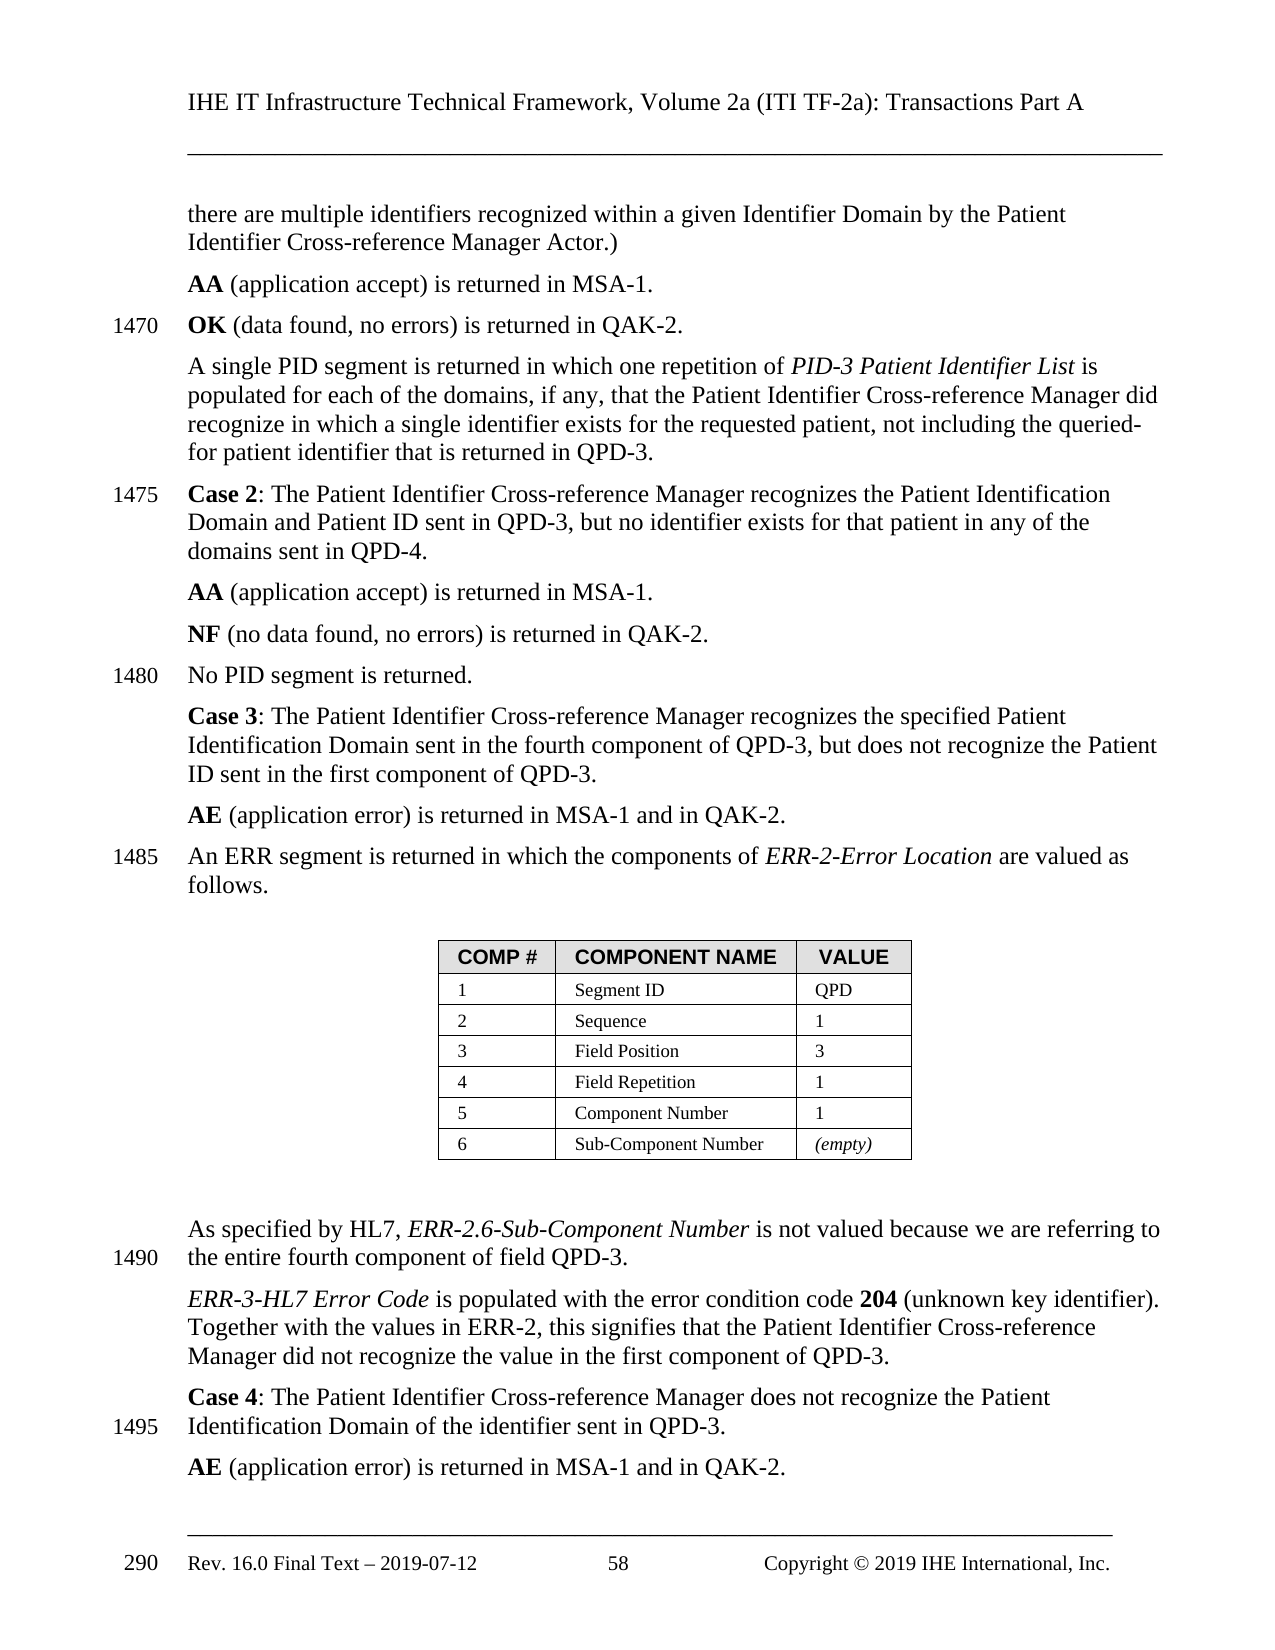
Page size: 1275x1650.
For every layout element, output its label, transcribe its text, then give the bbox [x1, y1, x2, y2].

text NF (no data found, no errors) is returned in QAK-2. [187, 619, 1162, 647]
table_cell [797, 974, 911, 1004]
text An ERR segment is returned in which the components of ERR-2-Error Location are valued as follows. [187, 841, 1162, 899]
text OK (data found, no errors) is returned in QAK-2. [187, 310, 1162, 339]
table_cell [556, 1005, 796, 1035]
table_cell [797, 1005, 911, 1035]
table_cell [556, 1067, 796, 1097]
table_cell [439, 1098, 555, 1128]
text Case 3: The Patient Identifier Cross-reference Manager recognizes the specified Patient Identification Domain sent in the fourth component of QPD-3, but does not recognize the Patient ID sent in the first component of QPD-3. [187, 701, 1162, 787]
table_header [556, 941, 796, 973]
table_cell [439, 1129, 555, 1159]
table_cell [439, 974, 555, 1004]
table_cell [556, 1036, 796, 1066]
text AE (application error) is returned in MSA-1 and in QAK-2. [187, 1452, 1162, 1481]
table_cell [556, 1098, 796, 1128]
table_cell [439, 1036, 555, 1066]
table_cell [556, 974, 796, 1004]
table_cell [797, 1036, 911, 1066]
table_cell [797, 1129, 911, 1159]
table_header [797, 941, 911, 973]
text No PID segment is returned. [187, 660, 1162, 689]
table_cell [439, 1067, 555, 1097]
text A single PID segment is returned in which one repetition of PID-3 Patient Identifier List is populated for each of the domains, if any, that the Patient Identifier Cross-reference Manager did recognize in which a single identifier exists for the requested patient, not including the queried-for patient identifier that is returned in QPD-3. [187, 351, 1162, 466]
text AA (application accept) is returned in MSA-1. [187, 577, 1162, 606]
text Case 2: The Patient Identifier Cross-reference Manager recognizes the Patient Identification Domain and Patient ID sent in QPD-3, but no identifier exists for that patient in any of the domains sent in QPD-4. [187, 479, 1162, 565]
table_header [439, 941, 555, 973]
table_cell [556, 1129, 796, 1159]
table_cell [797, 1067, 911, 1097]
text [187, 199, 1162, 256]
text Case 4: The Patient Identifier Cross-reference Manager does not recognize the Patient Identification Domain of the identifier sent in QPD-3. [187, 1382, 1162, 1440]
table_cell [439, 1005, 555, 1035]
text AA (application accept) is returned in MSA-1. [187, 269, 1162, 297]
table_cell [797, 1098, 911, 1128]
text ERR-3-HL7 Error Code is populated with the error condition code 204 (unknown key identifier). Together with the values in ERR-2, this signifies that the Patient Identifier Cross-reference Manager did not recognize the value in the first component of QPD-3. [187, 1284, 1162, 1370]
text As specified by HL7, ERR-2.6-Sub-Component Number is not valued because we are referring to the entire fourth component of field QPD-3. [187, 1214, 1162, 1271]
text AE (application error) is returned in MSA-1 and in QAK-2. [187, 800, 1162, 829]
